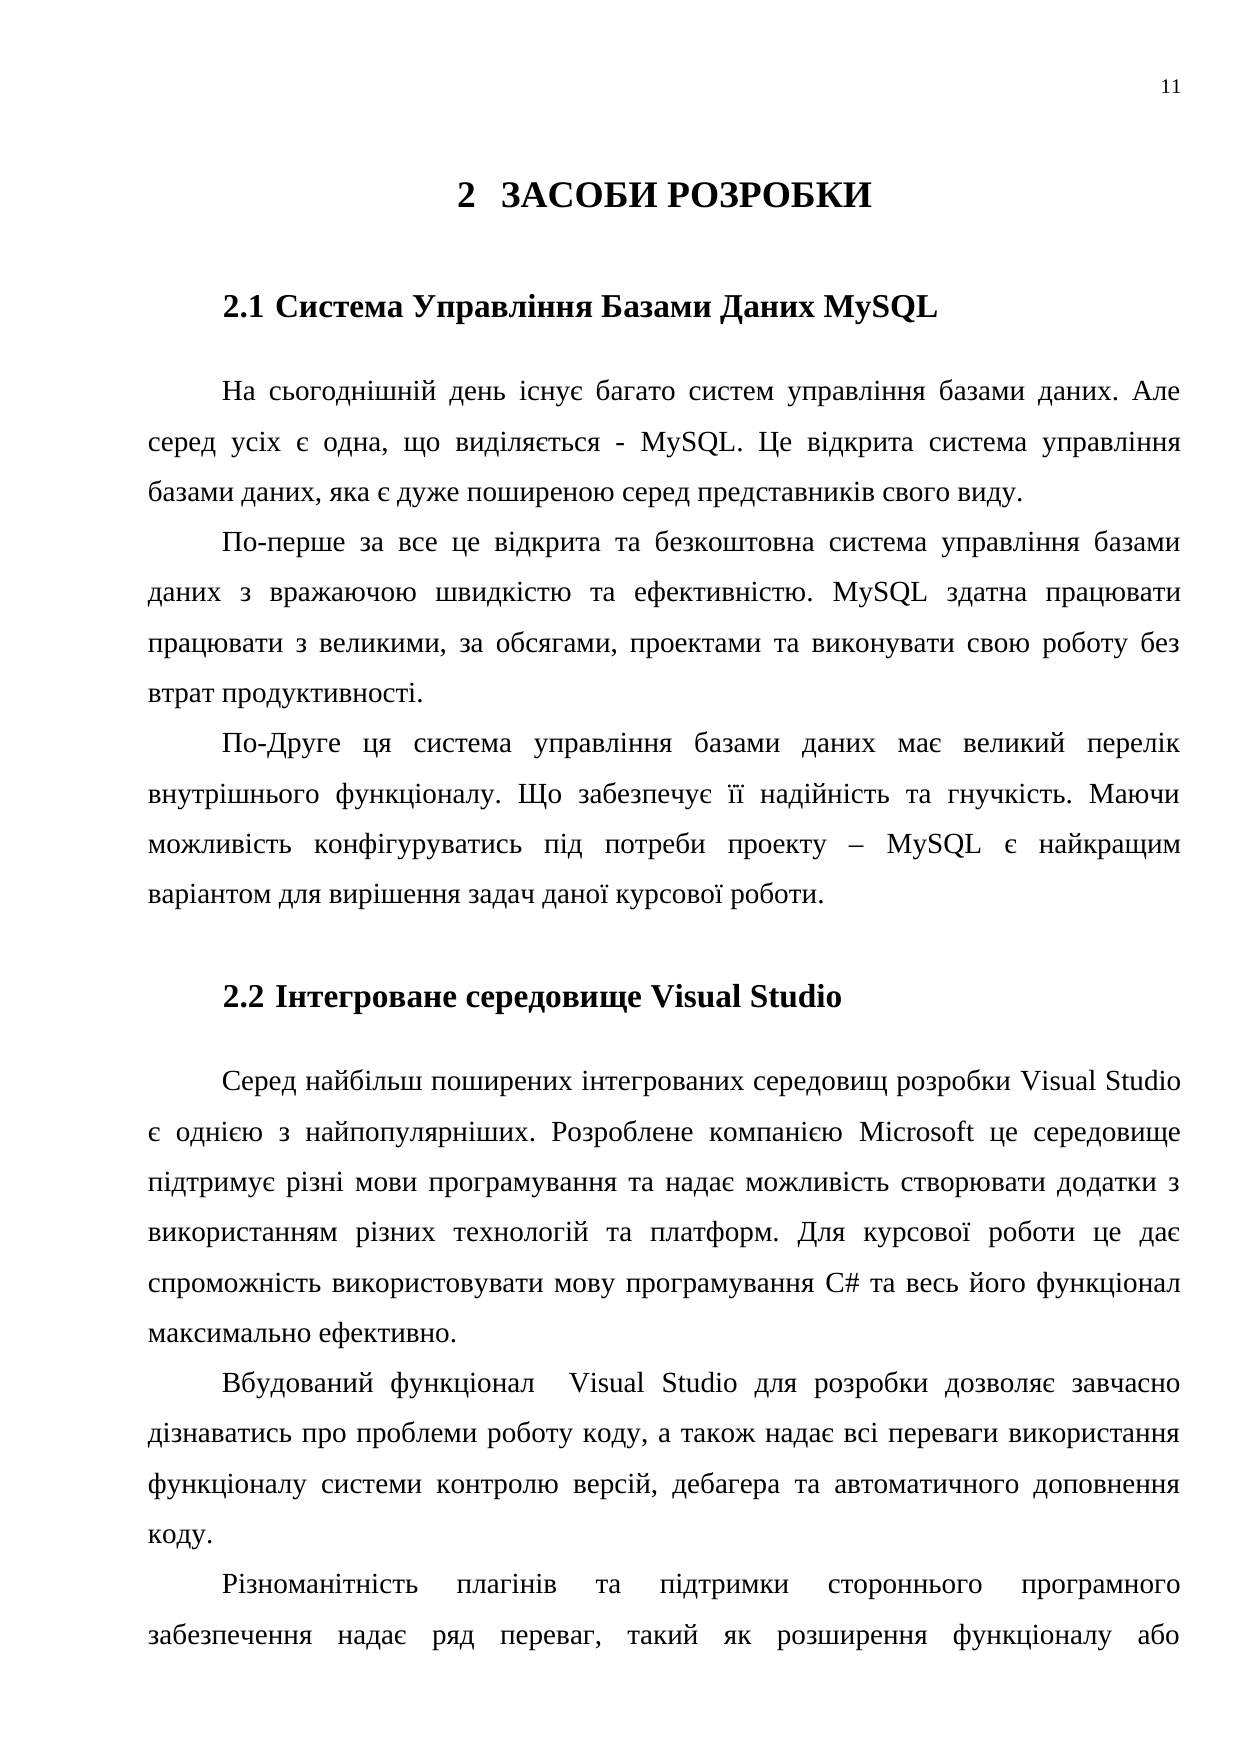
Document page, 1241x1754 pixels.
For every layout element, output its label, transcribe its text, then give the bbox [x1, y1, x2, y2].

text По-перше за все це відкрита та безкоштовна система управління базами даних з вражаючою швидкістю та ефективністю. MySQL здатна працювати працювати з великими, за обсягами, проектами та виконувати свою роботу без втрат продуктивності. [148, 524, 1181, 709]
text Система Управління Базами Даних MySQL [223, 287, 1181, 325]
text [148, 1567, 1181, 1650]
text По-Друге ця система управління базами даних має великий перелік внутрішнього функціоналу. Що забезпечує її надійність та гнучкість. Маючи можливість конфігуруватись під потреби проекту – MySQL є найкращим варіантом для вирішення задач даної курсової роботи. [148, 726, 1181, 910]
text Вбудований функціонал Visual Studio для розробки дозволяє завчасно дізнаватись про проблеми роботу коду, а також надає всі переваги використання функціоналу системи контролю версій, дебагера та автоматичного доповнення коду. [148, 1365, 1181, 1550]
text Серед найбільш поширених інтегрованих середовищ розробки Visual Studio є однією з найпопулярніших. Розроблене компанією Microsoft це середовище підтримує різні мови програмування та надає можливість створювати додатки з використанням різних технологій та платформ. Для курсової роботи це дає спроможність використовувати мову програмування C# та весь його функціонал максимально ефективно. [148, 1063, 1181, 1348]
text Інтегроване середовище Visual Studio [223, 977, 1181, 1015]
text ЗАСОБИ РОЗРОБКИ [148, 172, 1181, 215]
text На сьогоднішній день існує багато систем управління базами даних. Але серед усіх є одна, що виділяється - MySQL. Це відкрита система управління базами даних, яка є дуже поширеною серед представників свого виду. [148, 373, 1181, 507]
